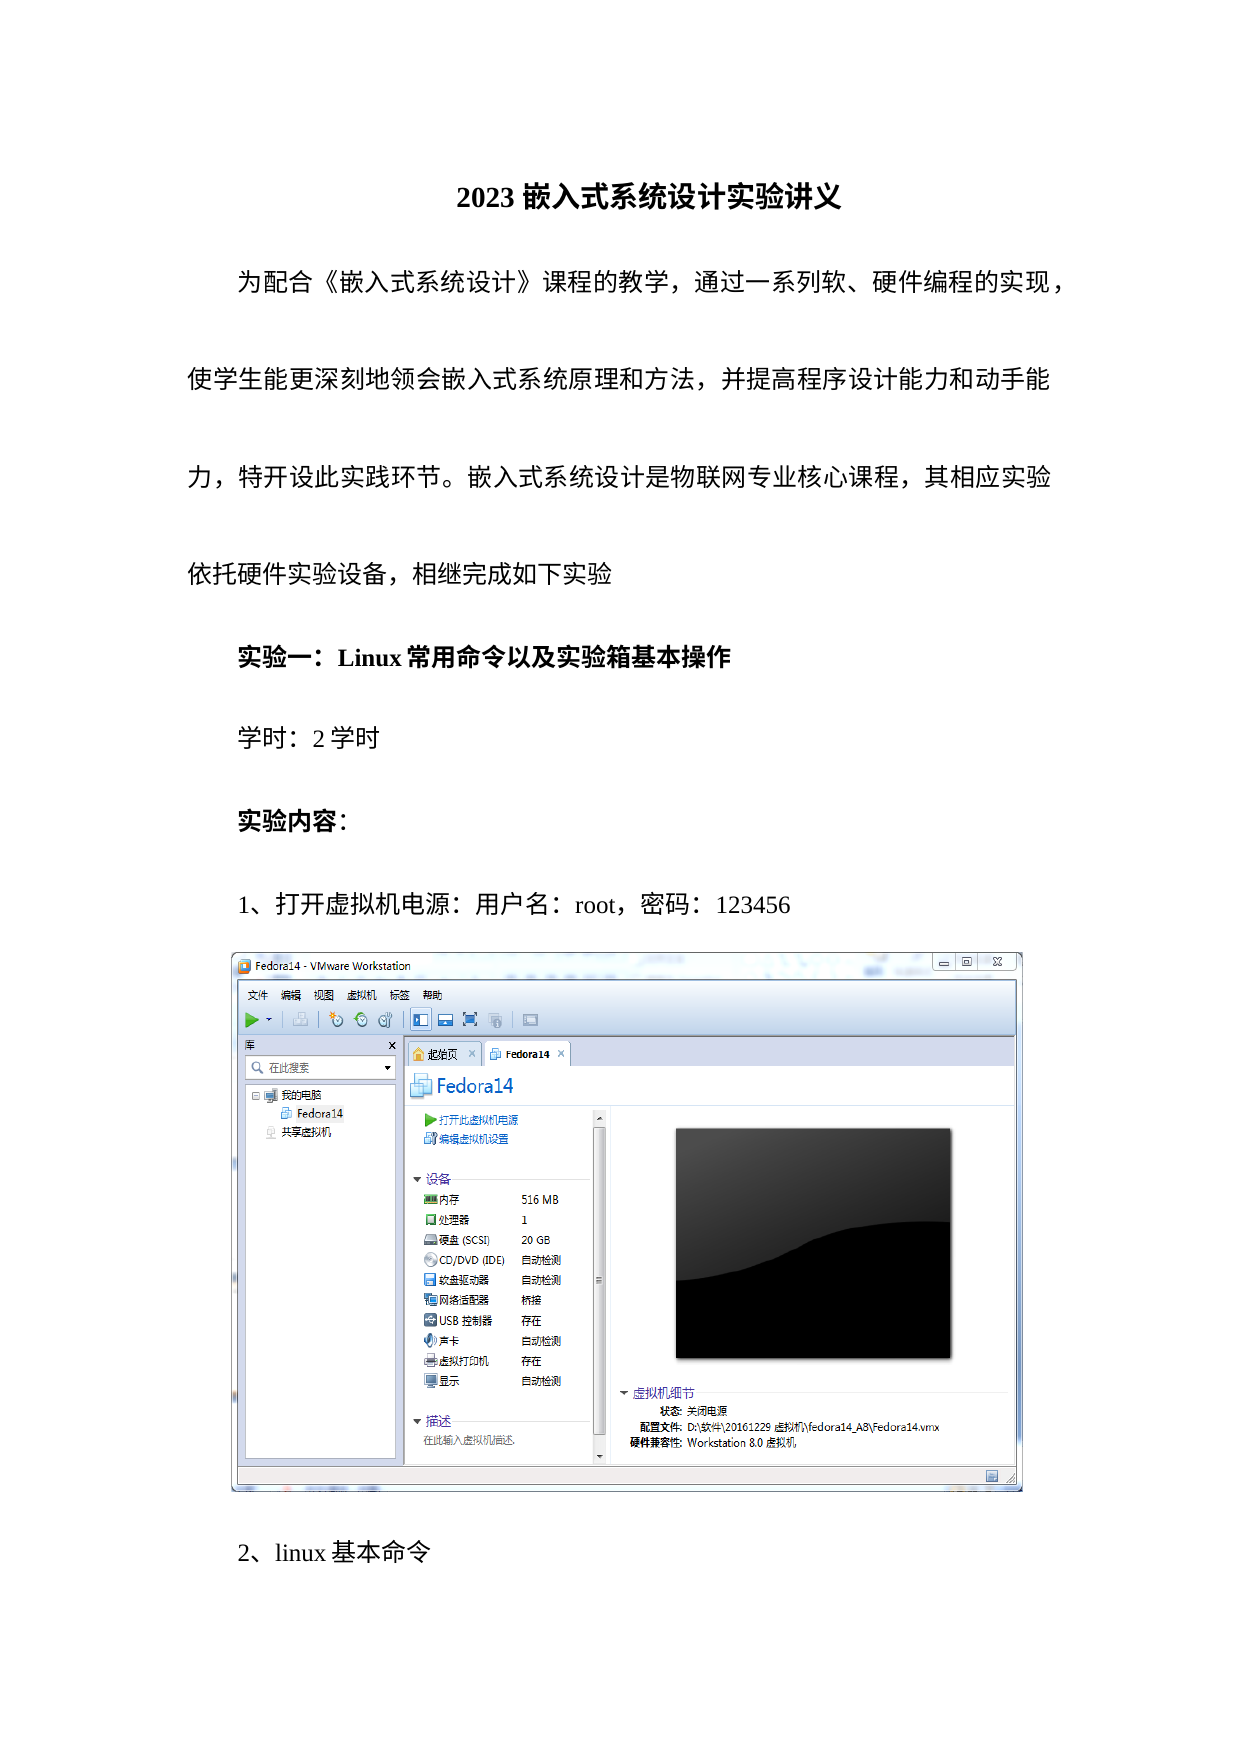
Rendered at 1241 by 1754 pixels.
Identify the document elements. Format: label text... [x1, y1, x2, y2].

text 2023 嵌入式系统设计实验讲义 [187, 162, 1053, 227]
text 学时：2学时 [187, 706, 1053, 771]
text 实验内容： [187, 788, 1053, 853]
picture [231, 952, 1023, 1492]
text 实验一：Linux常用命令以及实验箱基本操作 [187, 624, 1053, 689]
text 2、linux基本命令 [187, 1518, 1053, 1583]
text 1、打开虚拟机电源：用户名：root，密码：123456 [187, 870, 1053, 935]
text 为配合《嵌入式系统设计》课程的教学，通过一系列软、硬件编程的实现，使学生能更深刻地领会嵌入式系统原理和方法，并提高程序设计能力和动手能力，特开设此实践环节。嵌入式系统设计是物联网专业核心课程，其相应实验依托硬件实验设备，相继完成如下实验 [187, 248, 1053, 606]
